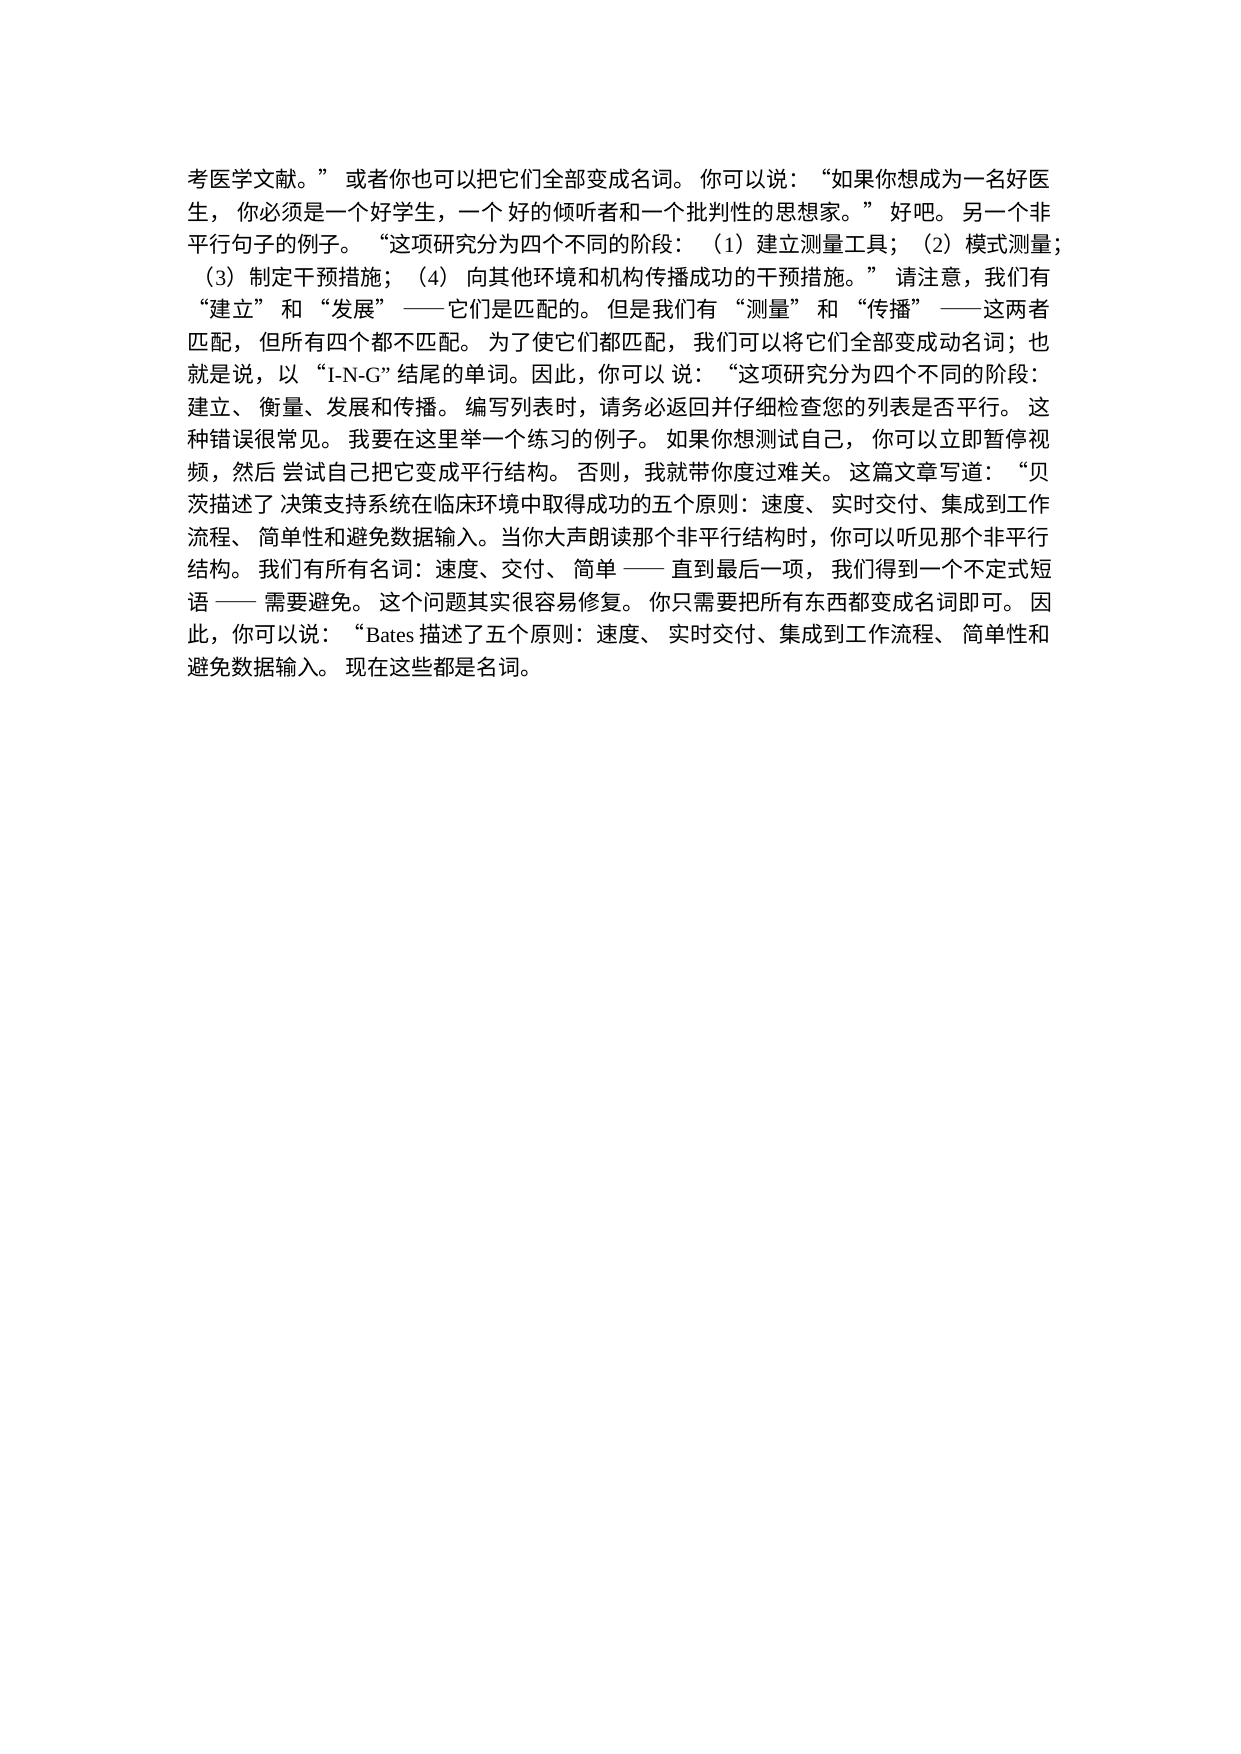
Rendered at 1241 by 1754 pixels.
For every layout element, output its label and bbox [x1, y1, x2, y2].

text [187, 162, 1053, 682]
